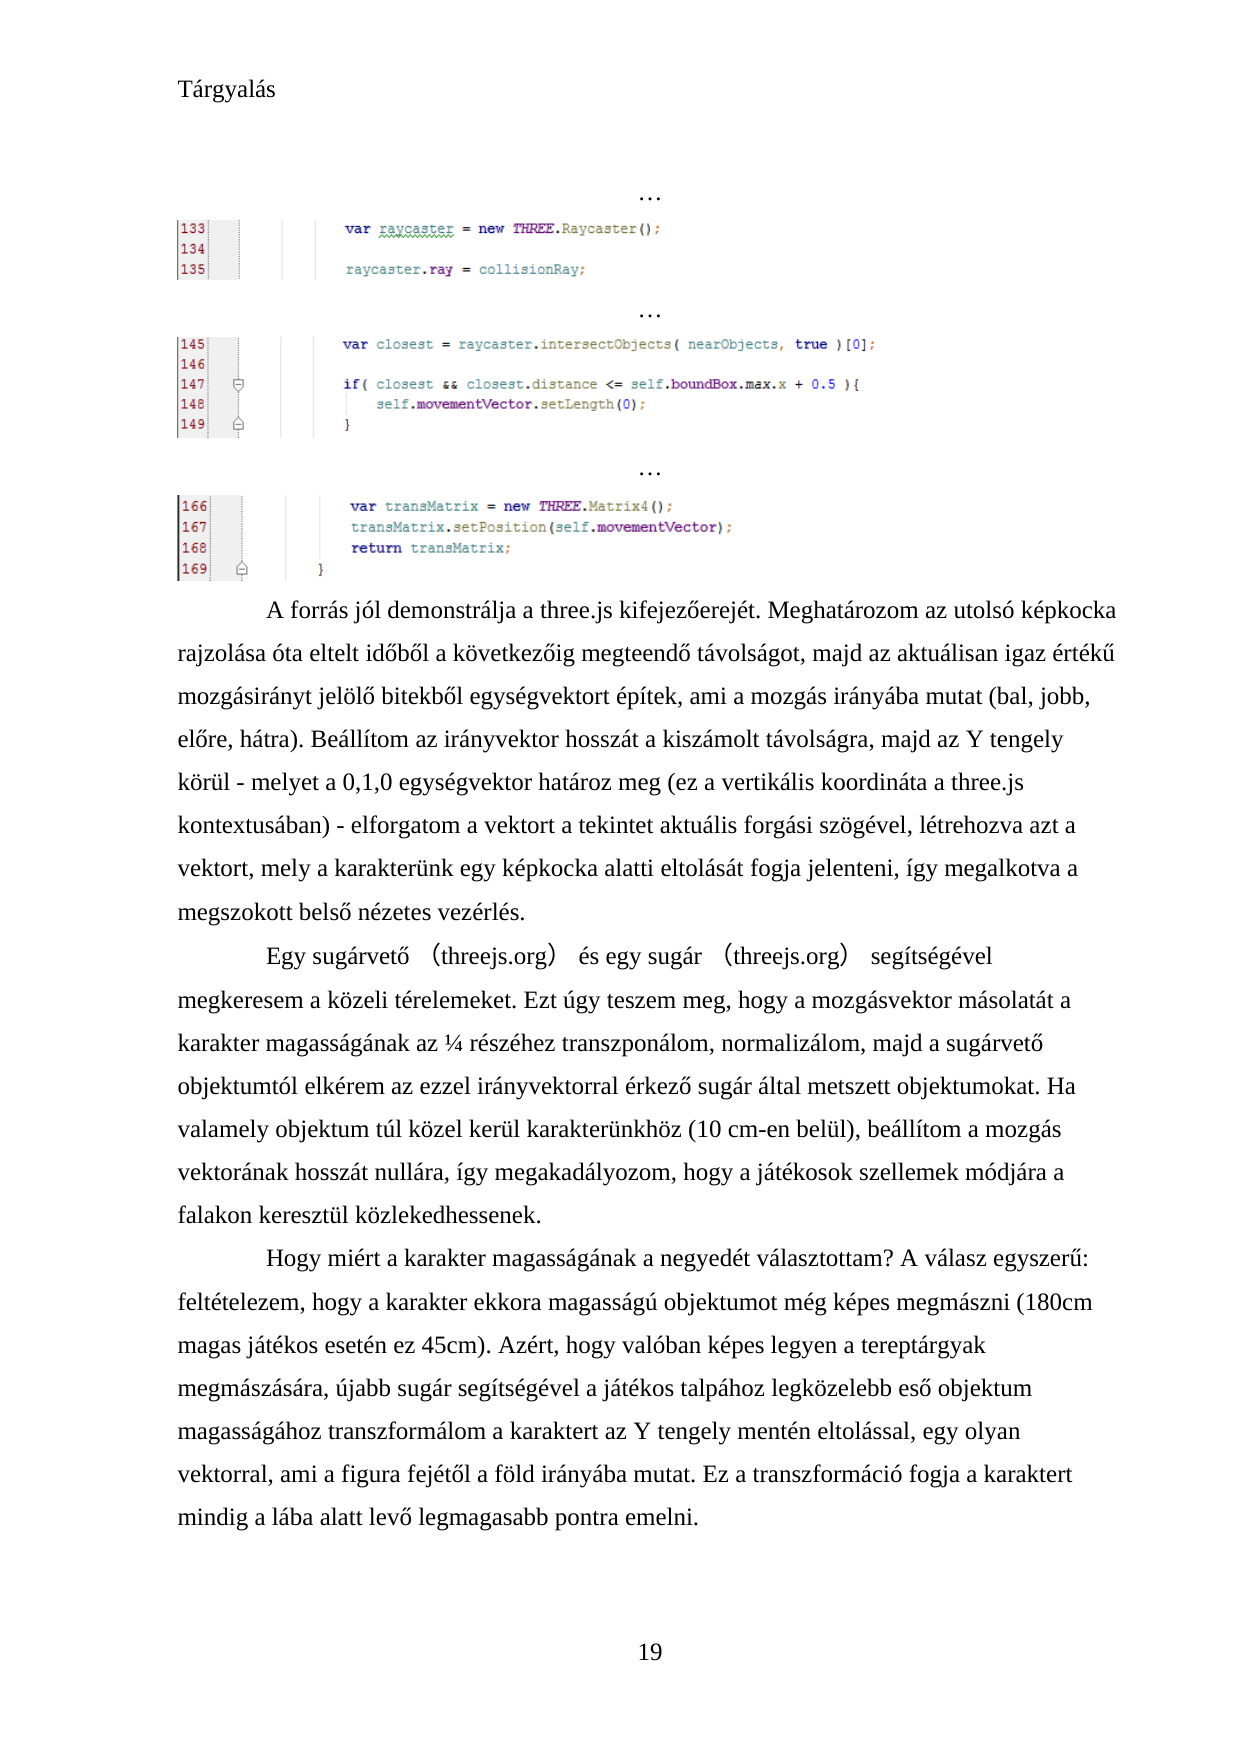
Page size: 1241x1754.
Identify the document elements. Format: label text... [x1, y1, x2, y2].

picture [177, 337, 1123, 438]
picture [177, 495, 1123, 581]
picture [177, 220, 1123, 280]
text … [177, 294, 1122, 323]
text Egy sugárvető és egy sugár segítségével megkeresem a közeli térelemeket. Ezt úgy teszem meg, hogy a mozgásvektor másolatát a karakter magasságának az ¼ részéhez transzponálom, normalizálom, majd a sugárvető objektumtól elkérem az ezzel irányvektorral érkező sugár által metszett objektumokat. Ha valamely objektum túl közel kerül karakterünkhöz (10 cm-en belül), beállítom a mozgás vektorának hosszát nullára, így megakadályozom, hogy a játékosok szellemek módjára a falakon keresztül közlekedhessenek. [177, 940, 1122, 1229]
text … [177, 452, 1122, 481]
text … [177, 177, 1122, 206]
text Hogy miért a karakter magasságának a negyedét választottam? A válasz egyszerű: feltételezem, hogy a karakter ekkora magasságú objektumot még képes megmászni (180cm magas játékos esetén ez 45cm). Azért, hogy valóban képes legyen a tereptárgyak megmászására, újabb sugár segítségével a játékos talpához legközelebb eső objektum magasságához transzformálom a karaktert az Y tengely mentén eltolással, egy olyan vektorral, ami a figura fejétől a föld irányába mutat. Ez a transzformáció fogja a karaktert mindig a lába alatt levő legmagasabb pontra emelni. [177, 1243, 1122, 1531]
text A forrás jól demonstrálja a three.js kifejezőerejét. Meghatározom az utolsó képkocka rajzolása óta eltelt időből a következőig megteendő távolságot, majd az aktuálisan igaz értékű mozgásirányt jelölő bitekből egységvektort építek, ami a mozgás irányába mutat (bal, jobb, előre, hátra). Beállítom az irányvektor hosszát a kiszámolt távolságra, majd az Y tengely körül - melyet a 0,1,0 egységvektor határoz meg (ez a vertikális koordináta a three.js kontextusában) - elforgatom a vektort a tekintet aktuális forgási szögével, létrehozva azt a vektort, mely a karakterünk egy képkocka alatti eltolását fogja jelenteni, így megalkotva a megszokott belső nézetes vezérlés. [177, 595, 1122, 925]
